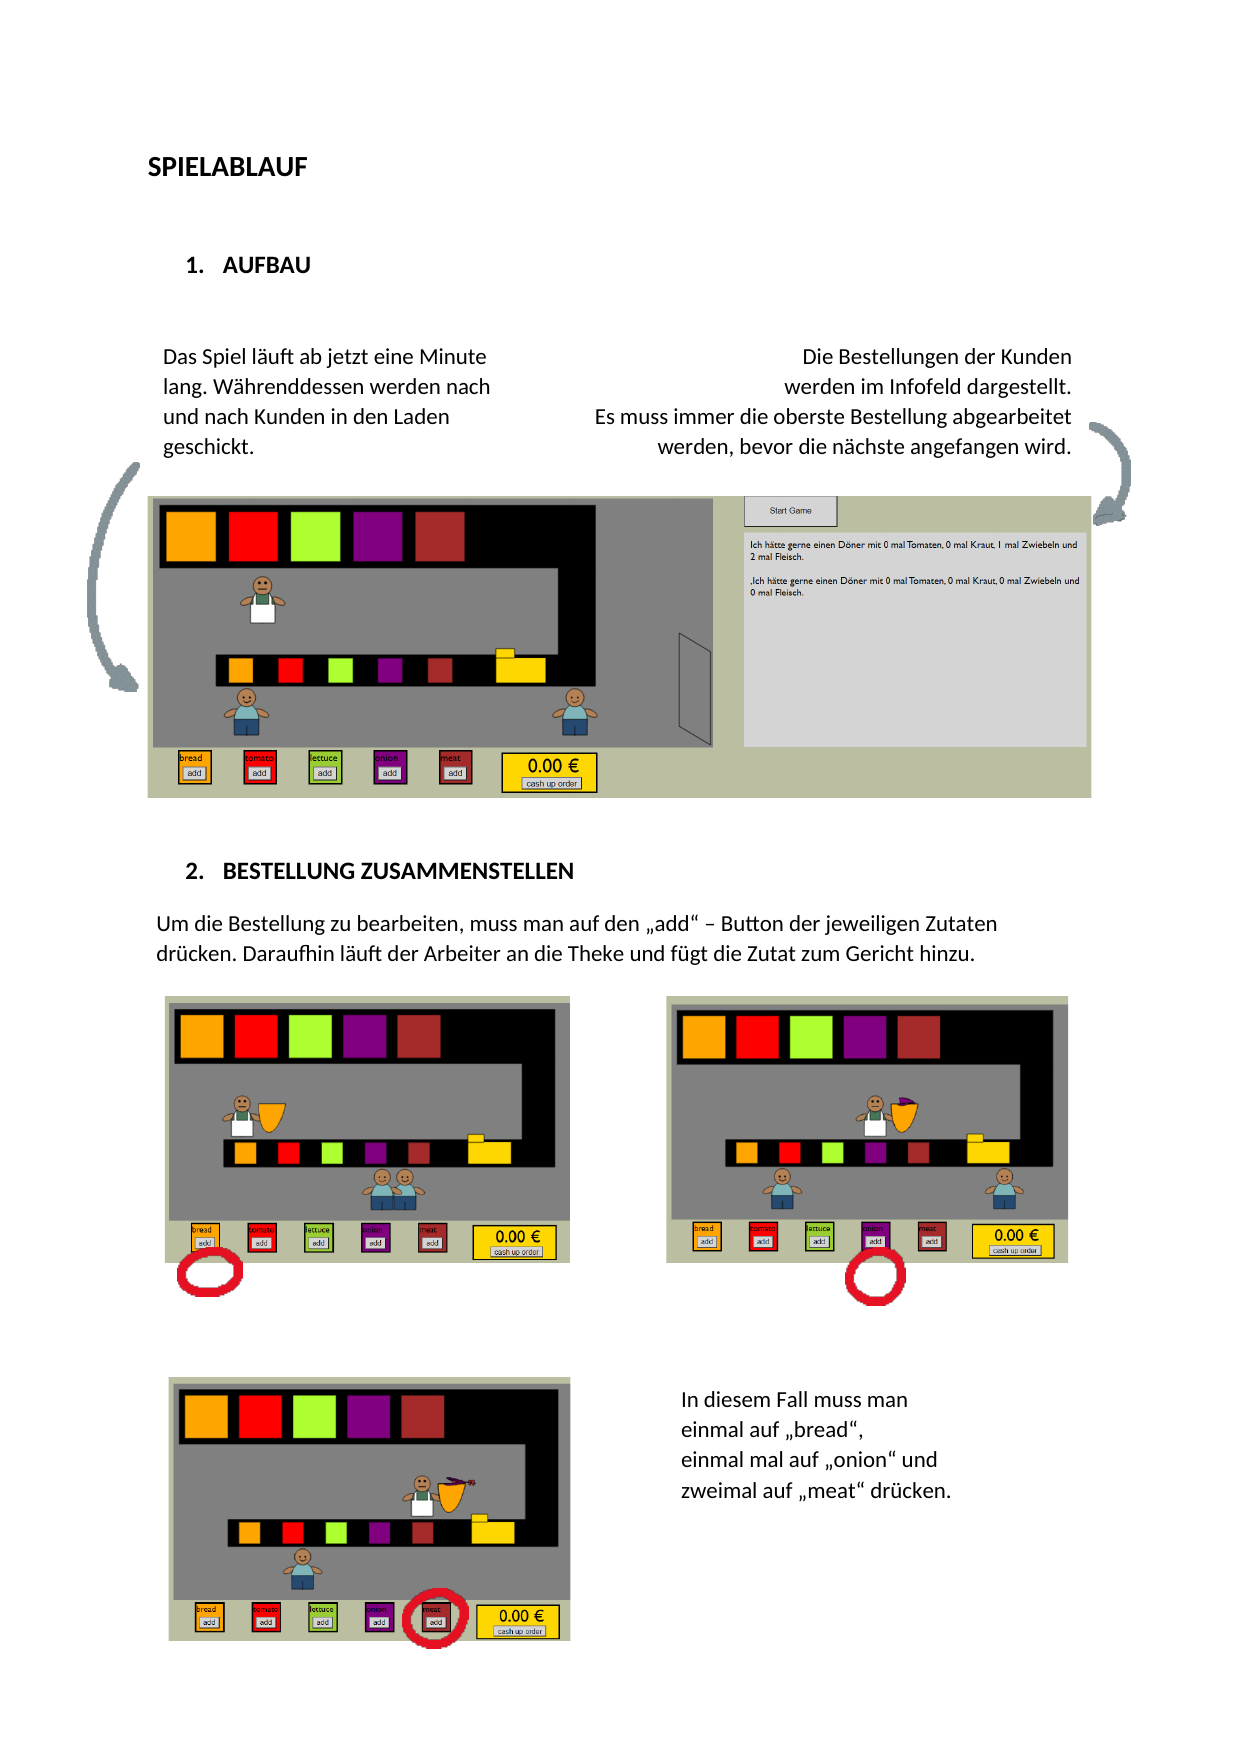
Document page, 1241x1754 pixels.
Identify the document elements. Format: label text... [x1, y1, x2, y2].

text SPIELABLAUF [148, 148, 1093, 183]
picture [177, 1247, 243, 1297]
list BESTELLUNG ZUSAMMENSTELLEN [185, 855, 1093, 886]
picture [147, 422, 1131, 798]
picture [87, 462, 140, 692]
picture [845, 1247, 906, 1306]
picture [402, 1588, 469, 1649]
list AUFBAU [185, 249, 1093, 280]
